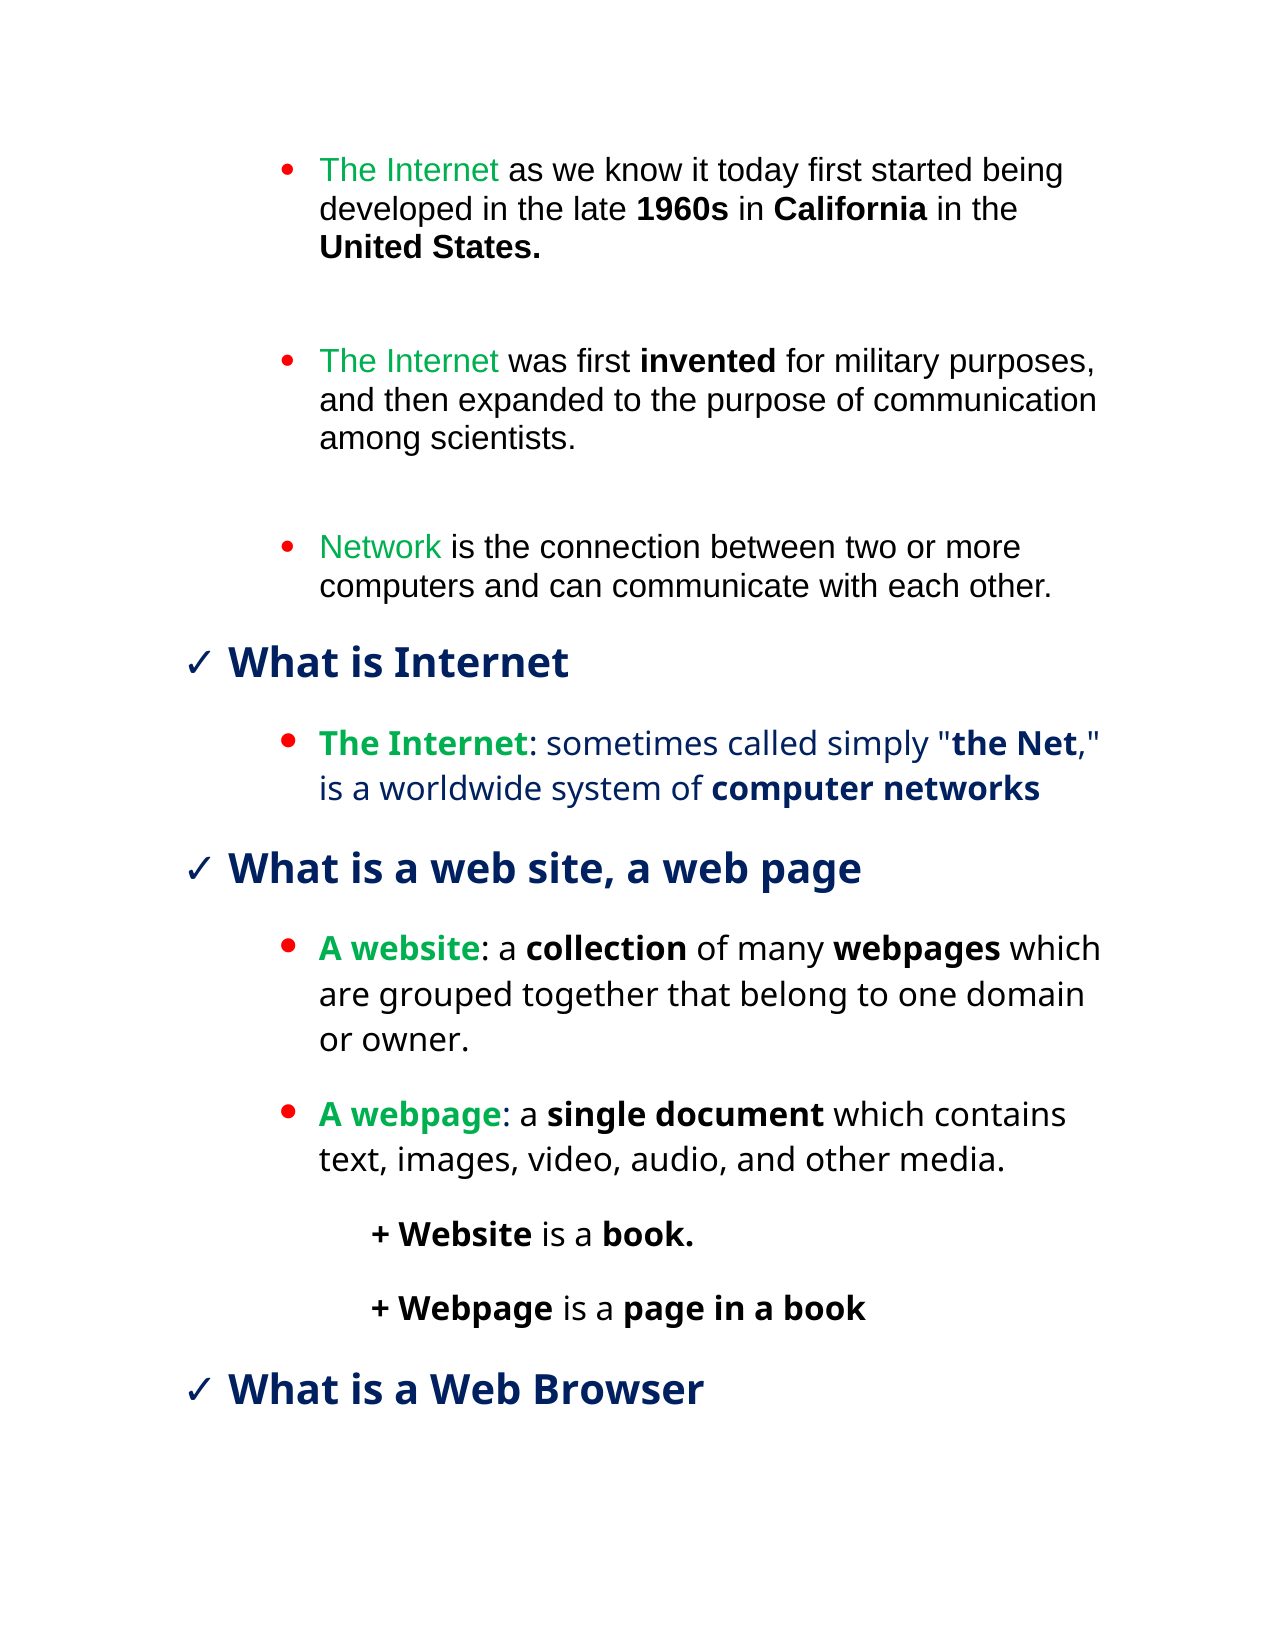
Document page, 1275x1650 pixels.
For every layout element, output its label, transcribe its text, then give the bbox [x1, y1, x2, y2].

subtitle ✓ What is a Web Browser [150, 1360, 1125, 1417]
subtitle The Internet: sometimes called simply "the Net," is a worldwide system of computer networks [281, 719, 1125, 810]
subtitle Network is the connection between two or more computers and can communicate with each other. [282, 527, 1125, 604]
subtitle ✓ What is a web site, a web page [150, 839, 1125, 896]
subtitle The Internet as we know it today first started being developed in the late 1960s in California in the United States. [282, 150, 1125, 265]
subtitle A website: a collection of many webpages which are grouped together that belong to one domain or owner. [281, 925, 1125, 1061]
subtitle + Website is a book. [319, 1211, 1125, 1256]
subtitle A webpage: a single document which contains text, images, video, audio, and other media. [281, 1091, 1125, 1181]
subtitle ✓ What is Internet [150, 633, 1125, 690]
subtitle + Webpage is a page in a book [319, 1285, 1125, 1331]
subtitle The Internet was first invented for military purposes, and then expanded to the purpose of communication among scientists. [282, 341, 1125, 457]
